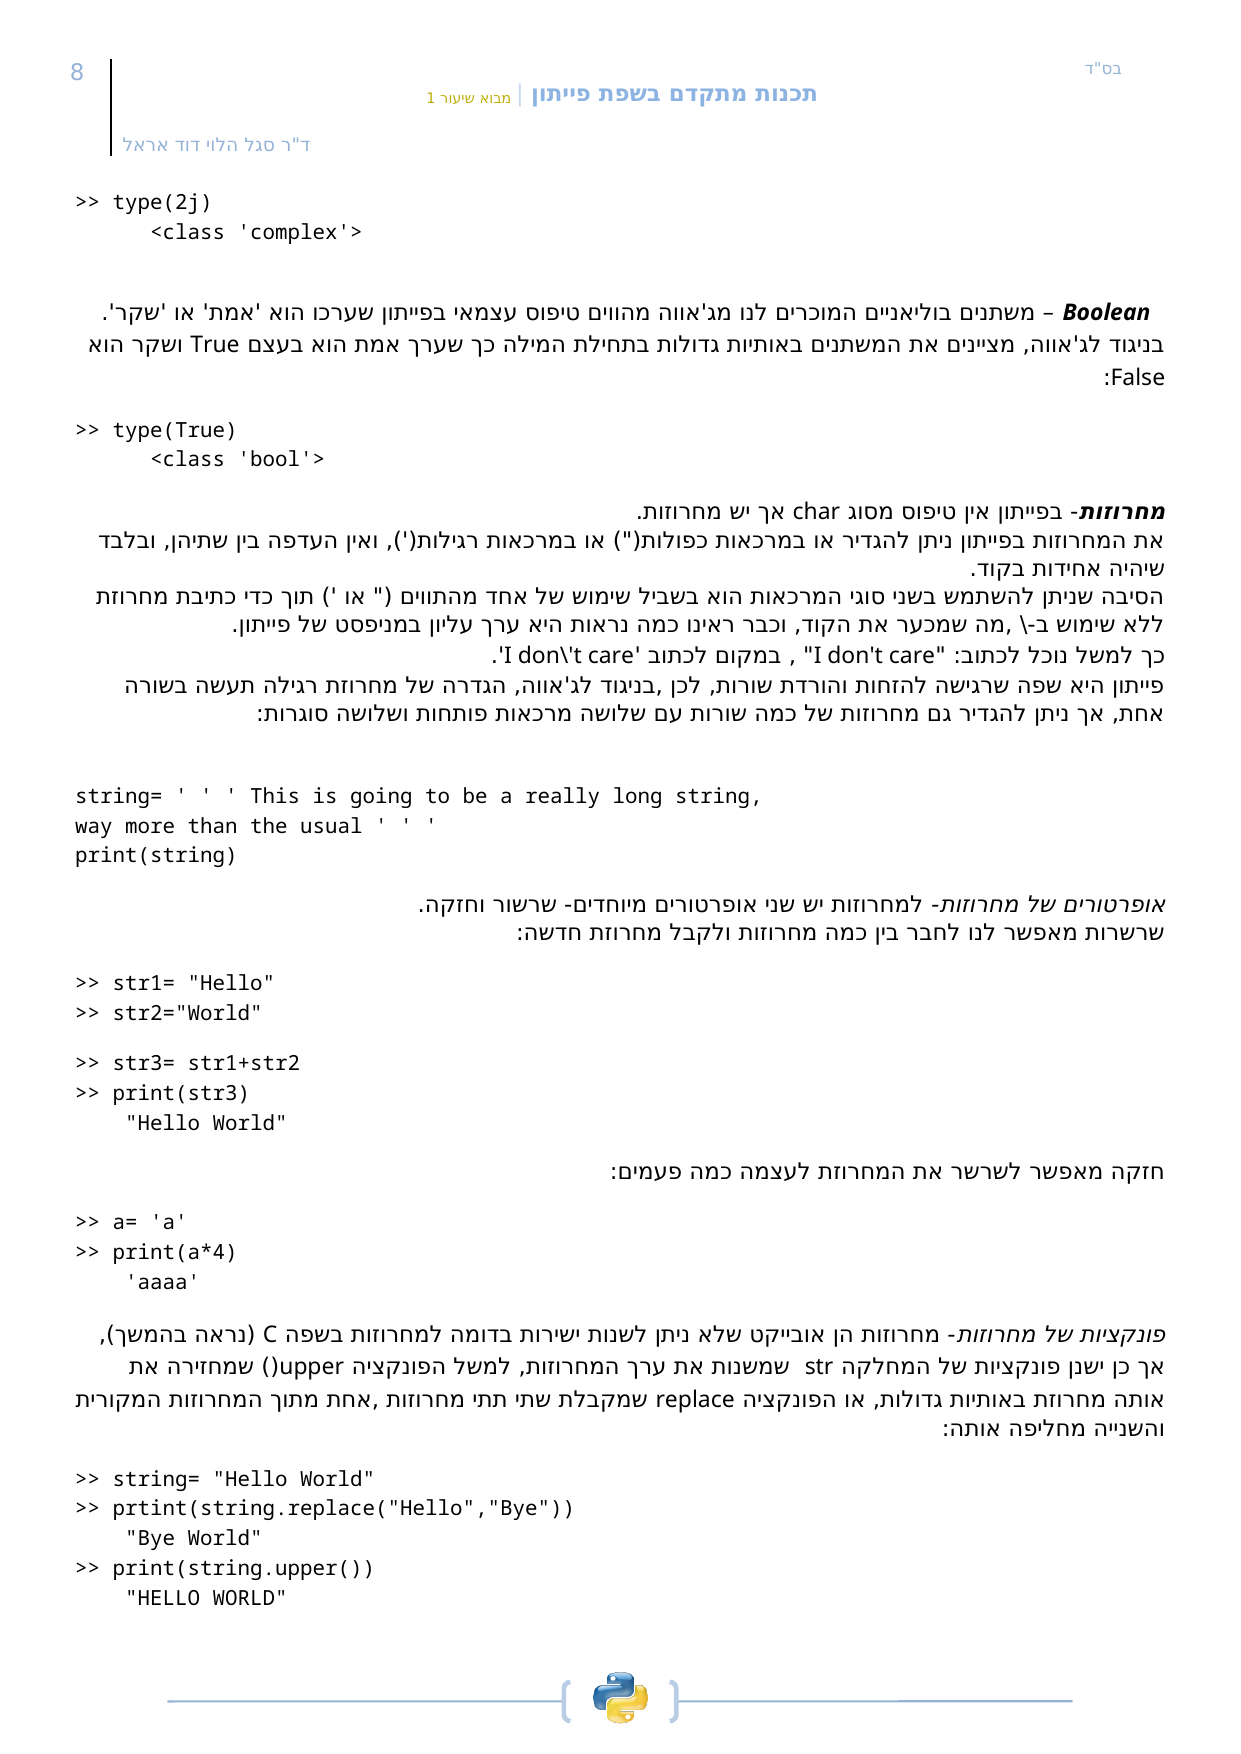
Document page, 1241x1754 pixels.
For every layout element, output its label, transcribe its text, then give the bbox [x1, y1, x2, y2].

text >> str1= "Hello" >> str2="World" [75, 968, 1165, 1026]
text מחרוזות- בפייתון אין טיפוס מסוג char אך יש מחרוזות. את המחרוזות בפייתון ניתן להגדיר או במרכאות כפולות(") או במרכאות רגילות('), ואין העדפה בין שתיהן, ובלבד שיהיה אחידות בקוד. הסיבה שניתן להשתמש בשני סוגי המרכאות הוא בשביל שימוש של אחד מהתווים (" או ') תוך כדי כתיבת מחרוזת ללא שימוש ב-\ ,מה שמכער את הקוד, וכבר ראינו כמה נראות היא ערך עליון במניפסט של פייתון. כך למשל נוכל לכתוב: "I don't care" , במקום לכתוב 'I don\'t care'. פייתון היא שפה שרגישה להזחות והורדת שורות, לכן ,בניגוד לג'אווה, הגדרה של מחרוזת רגילה תעשה בשורה אחת, אך ניתן להגדיר גם מחרוזות של כמה שורות עם שלושה מרכאות פותחות ושלושה סוגרות: [75, 495, 1165, 726]
text חזקה מאפשר לשרשר את המחרוזת לעצמה כמה פעמים: [75, 1158, 1165, 1185]
text string= ' ' ' This is going to be a really long string, way more than the usual ' ' ' print(string) [75, 748, 1165, 869]
picture [585, 1661, 655, 1744]
text >> string= "Hello World" >> prtint(string.replace("Hello","Bye")) "Bye World" >> print(string.upper()) "HELLO WORLD" [75, 1464, 1165, 1611]
text >> str3= str1+str2 >> print(str3) "Hello World" [75, 1048, 1165, 1136]
text פונקציות של מחרוזות- מחרוזות הן אובייקט שלא ניתן לשנות ישירות בדומה למחרוזות בשפה C (נראה בהמשך), אך כן ישנן פונקציות של המחלקה str שמשנות את ערך המחרוזות, למשל הפונקציה upper() שמחזירה את אותה מחרוזת באותיות גדולות, או הפונקציה replace שמקבלת שתי תתי מחרוזות ,אחת מתוך המחרוזות המקורית והשנייה מחליפה אותה: [75, 1317, 1165, 1442]
text Boolean – משתנים בוליאניים המוכרים לנו מג'אווה מהווים טיפוס עצמאי בפייתון שערכו הוא 'אמת' או 'שקר'. בניגוד לג'אווה, מציינים את המשתנים באותיות גדולות בתחילת המילה כך שערך אמת הוא בעצם True ושקר הוא False: [75, 268, 1165, 392]
text אופרטורים של מחרוזות- למחרוזות יש שני אופרטורים מיוחדים- שרשור וחזקה. שרשרות מאפשר לנו לחבר בין כמה מחרוזות ולקבל מחרוזת חדשה: [75, 891, 1165, 946]
text >> type(2) <class 'int'> >> type(2.0) <class 'float'> >> type(2j) <class 'complex'> [75, 187, 1165, 246]
text >> type(True) <class 'bool'> [75, 415, 1165, 473]
text >> a= 'a' >> print(a*4) 'aaaa' [75, 1207, 1165, 1295]
